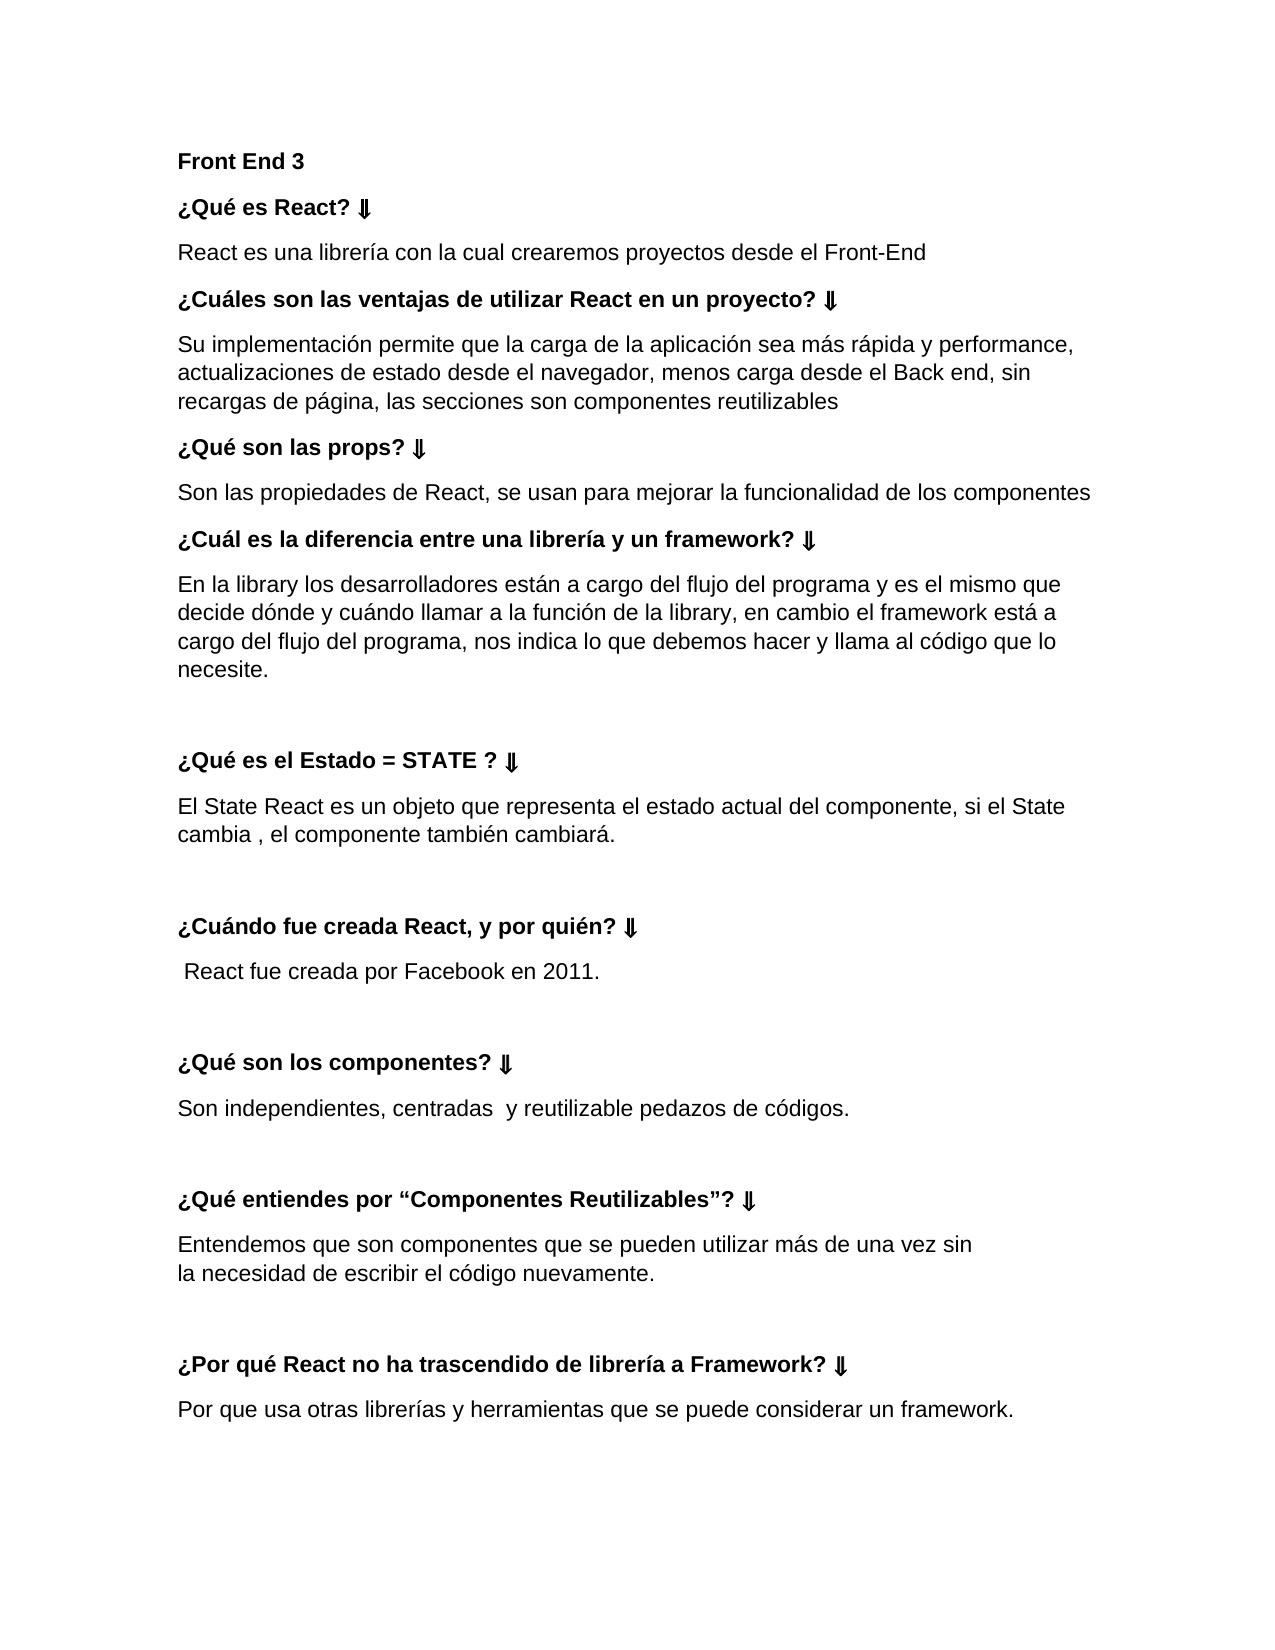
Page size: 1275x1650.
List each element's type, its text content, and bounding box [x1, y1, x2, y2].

text ¿Qué son las props? ⇓ [177, 433, 1098, 460]
text ¿Qué son los componentes? ⇓ [177, 1048, 1098, 1076]
text ¿Qué entiendes por “Componentes Reutilizables”? ⇓ [177, 1185, 1098, 1212]
text React es una librería con la cual crearemos proyectos desde el Front-End [177, 239, 1098, 266]
text ¿Cuál es la diferencia entre una librería y un framework? ⇓ [177, 524, 1098, 552]
text Son independientes, centradas y reutilizable pedazos de códigos. [177, 1094, 1098, 1121]
text Front End 3 [177, 148, 1098, 174]
text ¿Cuándo fue creada React, y por quién? ⇓ [177, 911, 1098, 939]
text El State React es un objeto que representa el estado actual del componente, si el State cambia , el componente también cambiará. [177, 793, 1098, 847]
text ¿Por qué React no ha trascendido de librería a Framework? ⇓ [177, 1350, 1098, 1377]
text Su implementación permite que la carga de la aplicación sea más rápida y performance, actualizaciones de estado desde el navegador, menos carga desde el Back end, sin recargas de página, las secciones son componentes reutilizables [177, 331, 1098, 414]
text ¿Cuáles son las ventajas de utilizar React en un proyecto? ⇓ [177, 284, 1098, 312]
text ¿Qué es React? ⇓ [177, 193, 1098, 220]
text Son las propiedades de React, se usan para mejorar la funcionalidad de los componentes [177, 479, 1098, 506]
text En la library los desarrolladores están a cargo del flujo del programa y es el mismo que decide dónde y cuándo llamar a la función de la library, en cambio el framework está a cargo del flujo del programa, nos indica lo que debemos hacer y llama al código que lo necesite. [177, 571, 1098, 682]
text ¿Qué es el Estado = STATE ? ⇓ [177, 746, 1098, 774]
text Por que usa otras librerías y herramientas que se puede considerar un framework. [177, 1396, 1098, 1423]
text Entendemos que son componentes que se pueden utilizar más de una vez sin la necesidad de escribir el código nuevamente. [177, 1231, 1098, 1286]
text React fue creada por Facebook en 2011. [177, 958, 1098, 984]
